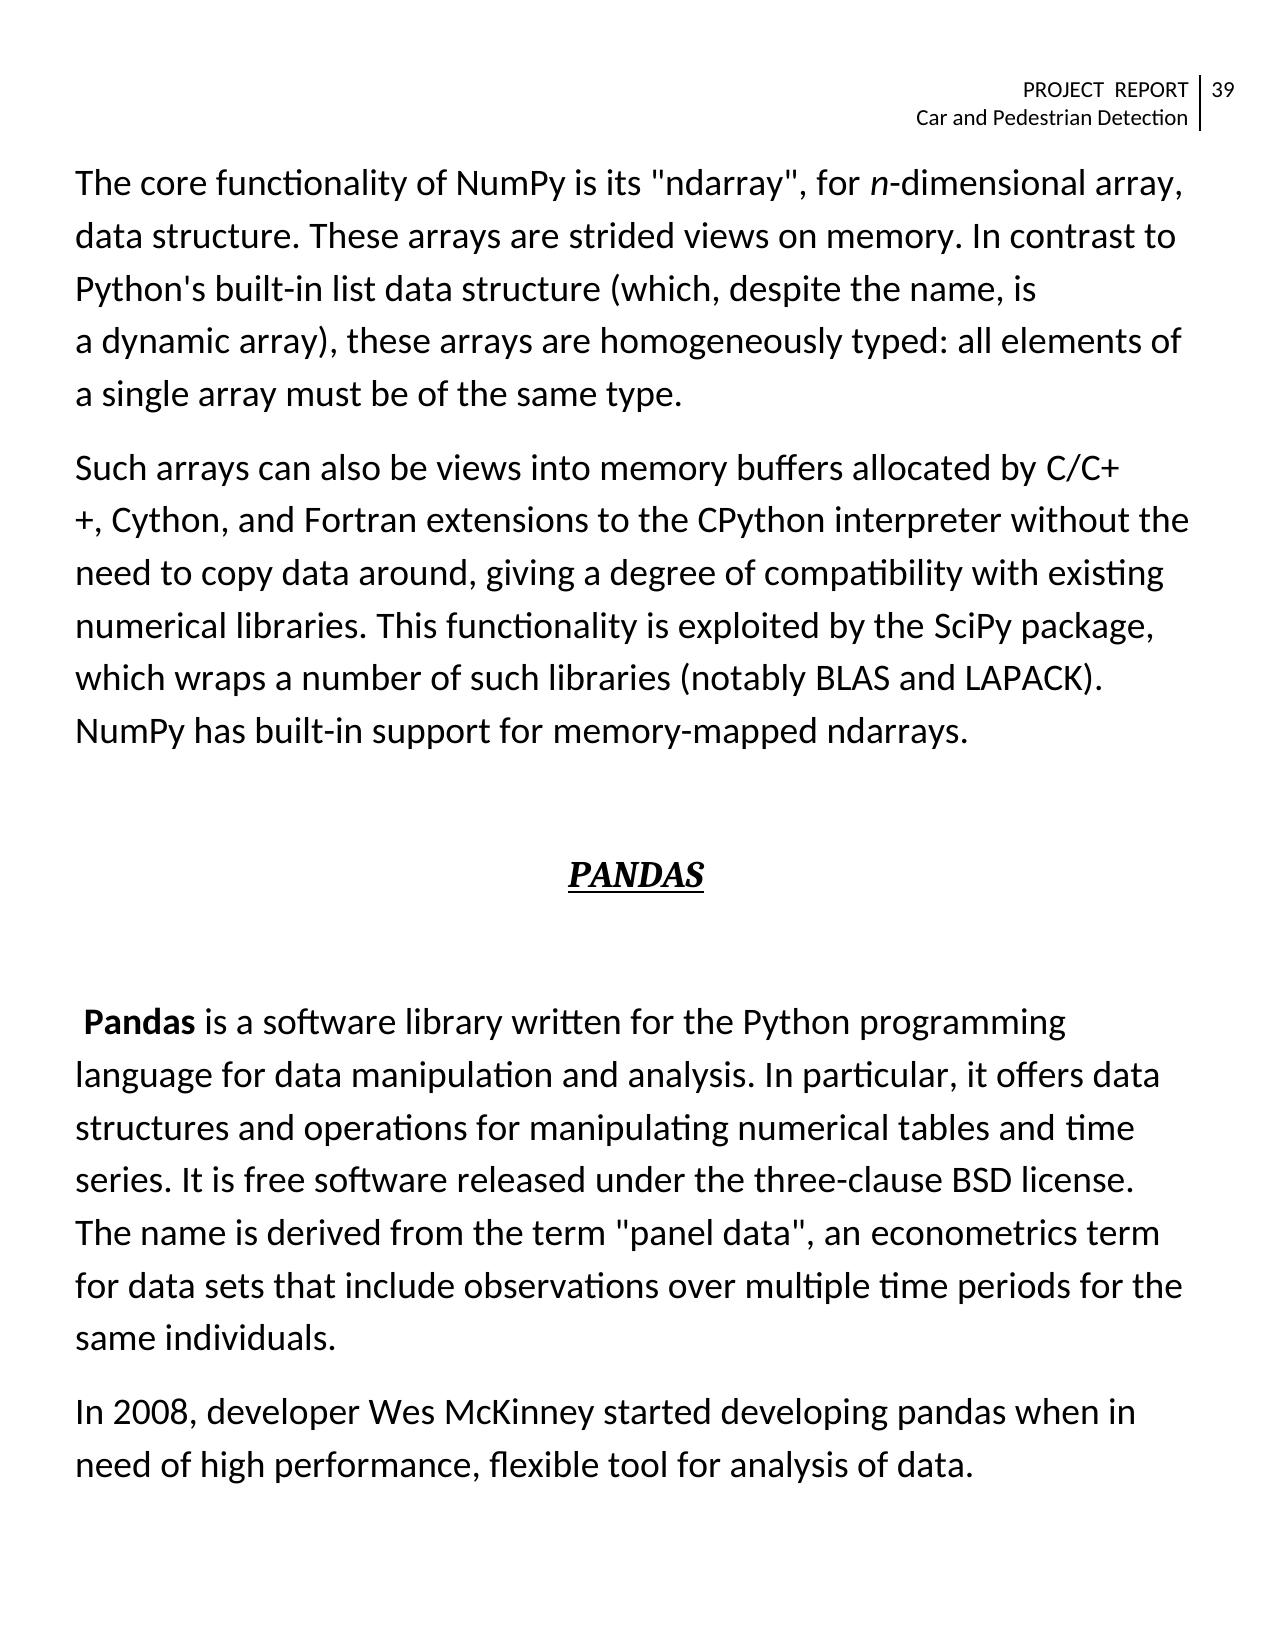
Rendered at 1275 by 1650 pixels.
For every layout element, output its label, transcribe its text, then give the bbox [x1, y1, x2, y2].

text Such arrays can also be views into memory buffers allocated by C/C++, Cython, and Fortran extensions to the CPython interpreter without the need to copy data around, giving a degree of compatibility with existing numerical libraries. This functionality is exploited by the SciPy package, which wraps a number of such libraries (notably BLAS and LAPACK). NumPy has built-in support for memory-mapped ndarrays. [75, 443, 1200, 753]
text In 2008, developer Wes McKinney started developing pandas when in need of high performance, flexible tool for analysis of data. [75, 1388, 1200, 1486]
text PANDAS [75, 854, 1200, 897]
text Pandas is a software library written for the Python programming language for data manipulation and analysis. In particular, it offers data structures and operations for manipulating numerical tables and time series. It is free software released under the three-clause BSD license. The name is derived from the term "panel data", an econometrics term for data sets that include observations over multiple time periods for the same individuals. [75, 998, 1200, 1360]
text The core functionality of NumPy is its "ndarray", for n-dimensional array, data structure. These arrays are strided views on memory. In contrast to Python's built-in list data structure (which, despite the name, is a dynamic array), these arrays are homogeneously typed: all elements of a single array must be of the same type. [75, 159, 1200, 416]
